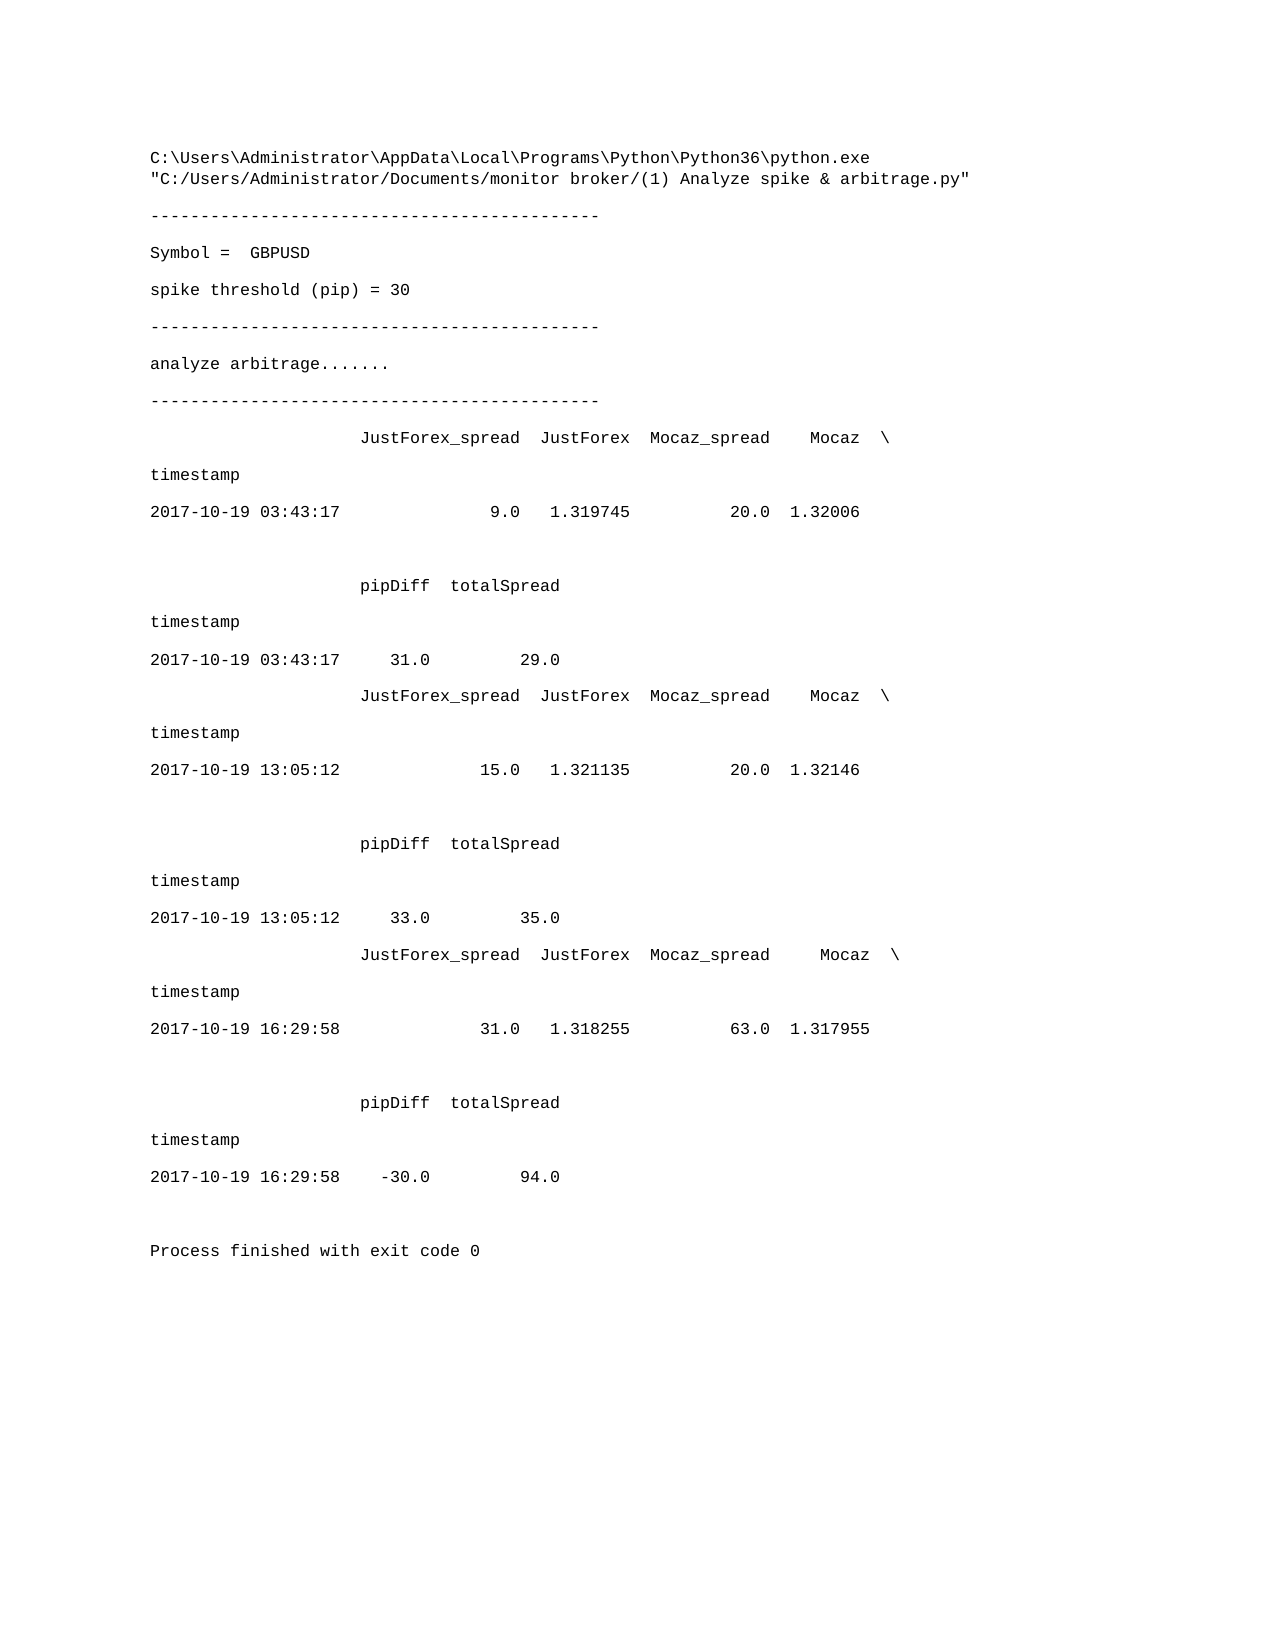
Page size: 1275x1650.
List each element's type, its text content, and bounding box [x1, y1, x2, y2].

text 2017-10-19 03:43:17 9.0 1.319745 20.0 1.32006 [150, 503, 1125, 522]
text 2017-10-19 13:05:12 33.0 35.0 [150, 910, 1125, 929]
text pipDiff totalSpread [150, 1095, 1125, 1114]
text --------------------------------------------- [150, 207, 1125, 226]
text spike threshold (pip) = 30 [150, 281, 1125, 300]
text timestamp [150, 725, 1125, 744]
text JustForex_spread JustForex Mocaz_spread Mocaz \ [150, 947, 1125, 966]
text 2017-10-19 16:29:58 31.0 1.318255 63.0 1.317955 [150, 1021, 1125, 1040]
text 2017-10-19 13:05:12 15.0 1.321135 20.0 1.32146 [150, 762, 1125, 781]
text pipDiff totalSpread [150, 836, 1125, 855]
text pipDiff totalSpread [150, 577, 1125, 596]
text timestamp [150, 614, 1125, 633]
text timestamp [150, 873, 1125, 892]
text JustForex_spread JustForex Mocaz_spread Mocaz \ [150, 429, 1125, 448]
text timestamp [150, 1132, 1125, 1151]
text 2017-10-19 03:43:17 31.0 29.0 [150, 651, 1125, 670]
text 2017-10-19 16:29:58 -30.0 94.0 [150, 1169, 1125, 1188]
text Symbol = GBPUSD [150, 244, 1125, 263]
text --------------------------------------------- [150, 392, 1125, 411]
text timestamp [150, 984, 1125, 1003]
text Process finished with exit code 0 [150, 1243, 1125, 1262]
text C:\Users\Administrator\AppData\Local\Programs\Python\Python36\python.exe "C:/Users/Administrator/Documents/monitor broker/(1) Analyze spike & arbitrage.py" [150, 150, 1125, 189]
text analyze arbitrage....... [150, 355, 1125, 374]
text --------------------------------------------- [150, 318, 1125, 337]
text timestamp [150, 466, 1125, 485]
text JustForex_spread JustForex Mocaz_spread Mocaz \ [150, 688, 1125, 707]
